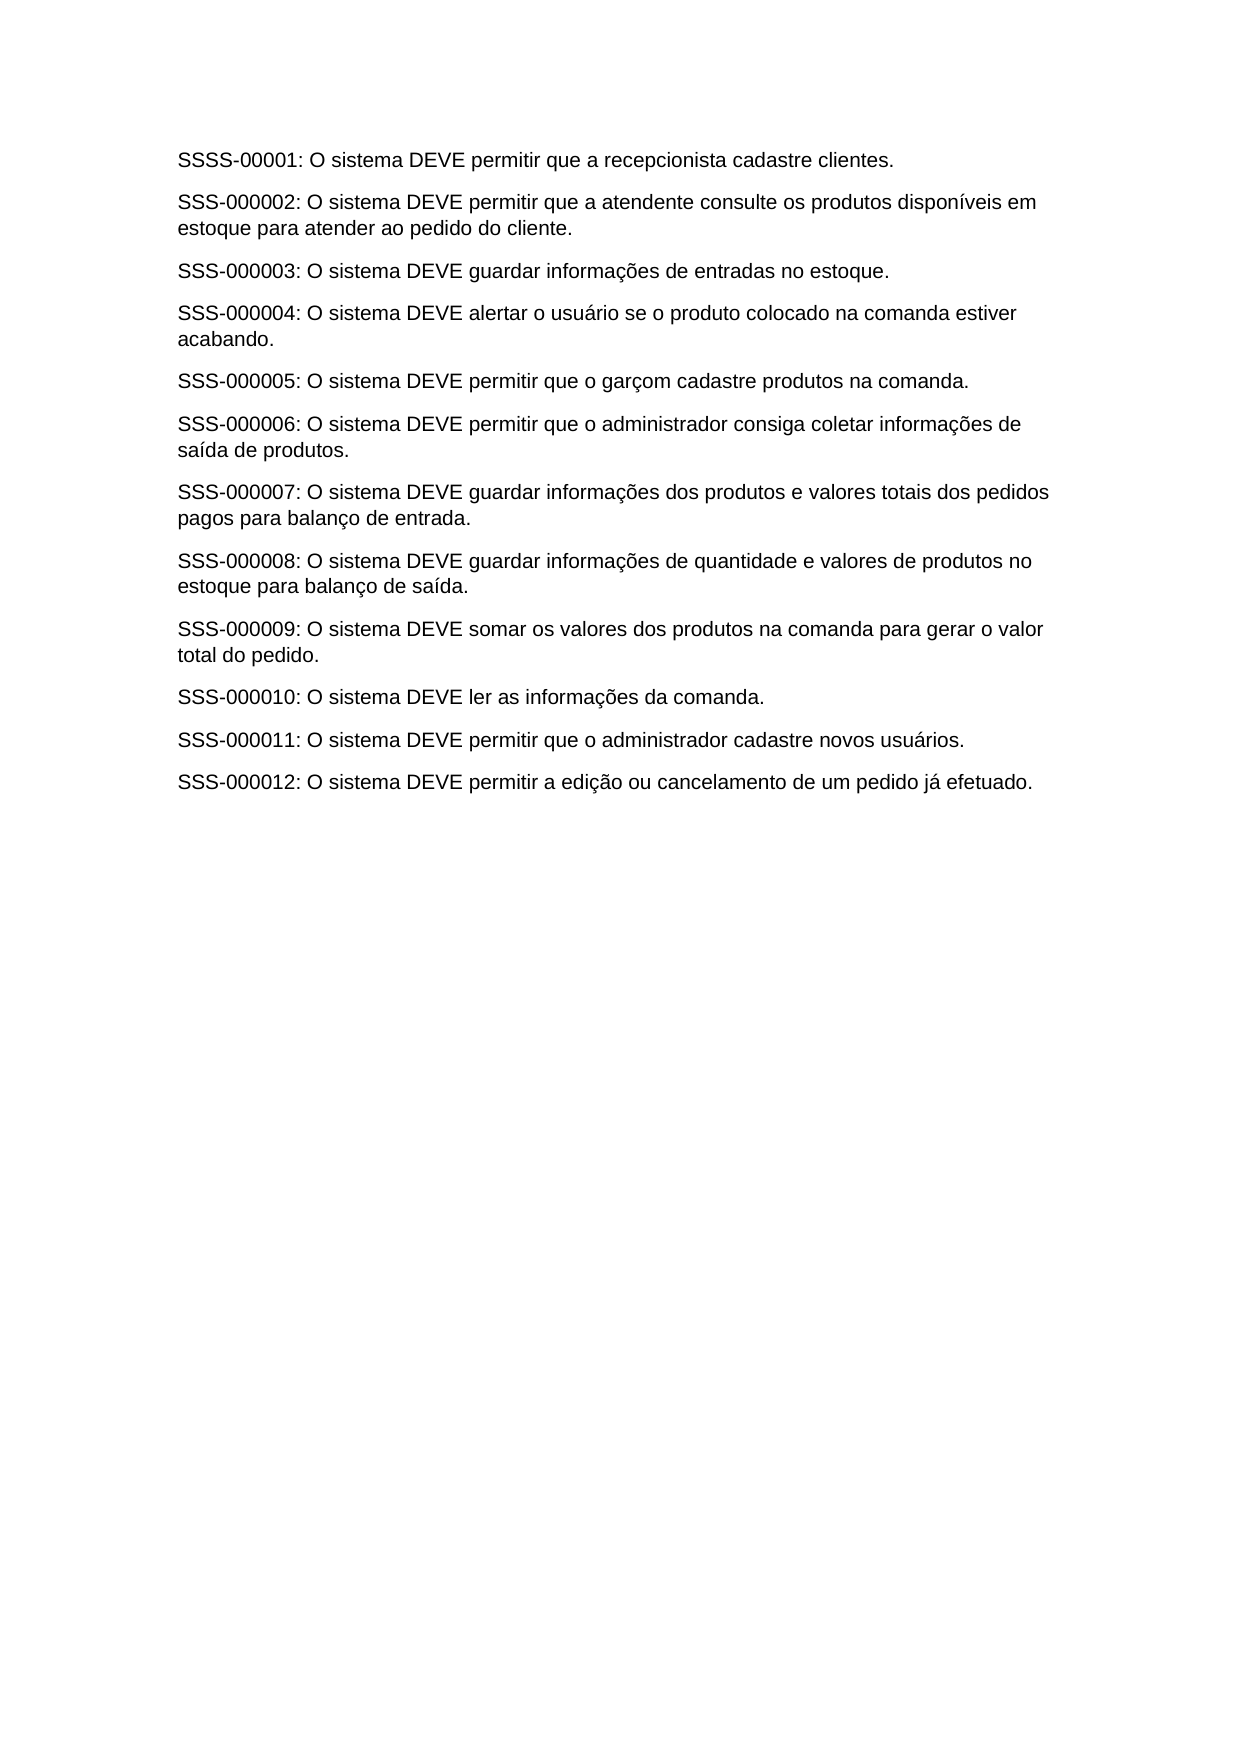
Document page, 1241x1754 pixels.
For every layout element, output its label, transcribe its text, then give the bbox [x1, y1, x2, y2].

text SSS-000008: O sistema DEVE guardar informações de quantidade e valores de produtos no estoque para balanço de saída. [177, 548, 1063, 598]
text SSS-000004: O sistema DEVE alertar o usuário se o produto colocado na comanda estiver acabando. [177, 301, 1063, 351]
text SSS-000007: O sistema DEVE guardar informações dos produtos e valores totais dos pedidos pagos para balanço de entrada. [177, 480, 1063, 530]
text SSS-000011: O sistema DEVE permitir que o administrador cadastre novos usuários. [177, 728, 1063, 752]
text SSS-000009: O sistema DEVE somar os valores dos produtos na comanda para gerar o valor total do pedido. [177, 617, 1063, 667]
text SSS-000010: O sistema DEVE ler as informações da comanda. [177, 685, 1063, 709]
text SSS-000005: O sistema DEVE permitir que o garçom cadastre produtos na comanda. [177, 369, 1063, 393]
text SSS-000003: O sistema DEVE guardar informações de entradas no estoque. [177, 258, 1063, 282]
text SSSS-00001: O sistema DEVE permitir que a recepcionista cadastre clientes. [177, 148, 1063, 172]
text SSS-000012: O sistema DEVE permitir a edição ou cancelamento de um pedido já efetuado. [177, 770, 1063, 794]
text SSS-000006: O sistema DEVE permitir que o administrador consiga coletar informações de saída de produtos. [177, 412, 1063, 462]
text SSS-000002: O sistema DEVE permitir que a atendente consulte os produtos disponíveis em estoque para atender ao pedido do cliente. [177, 190, 1063, 240]
